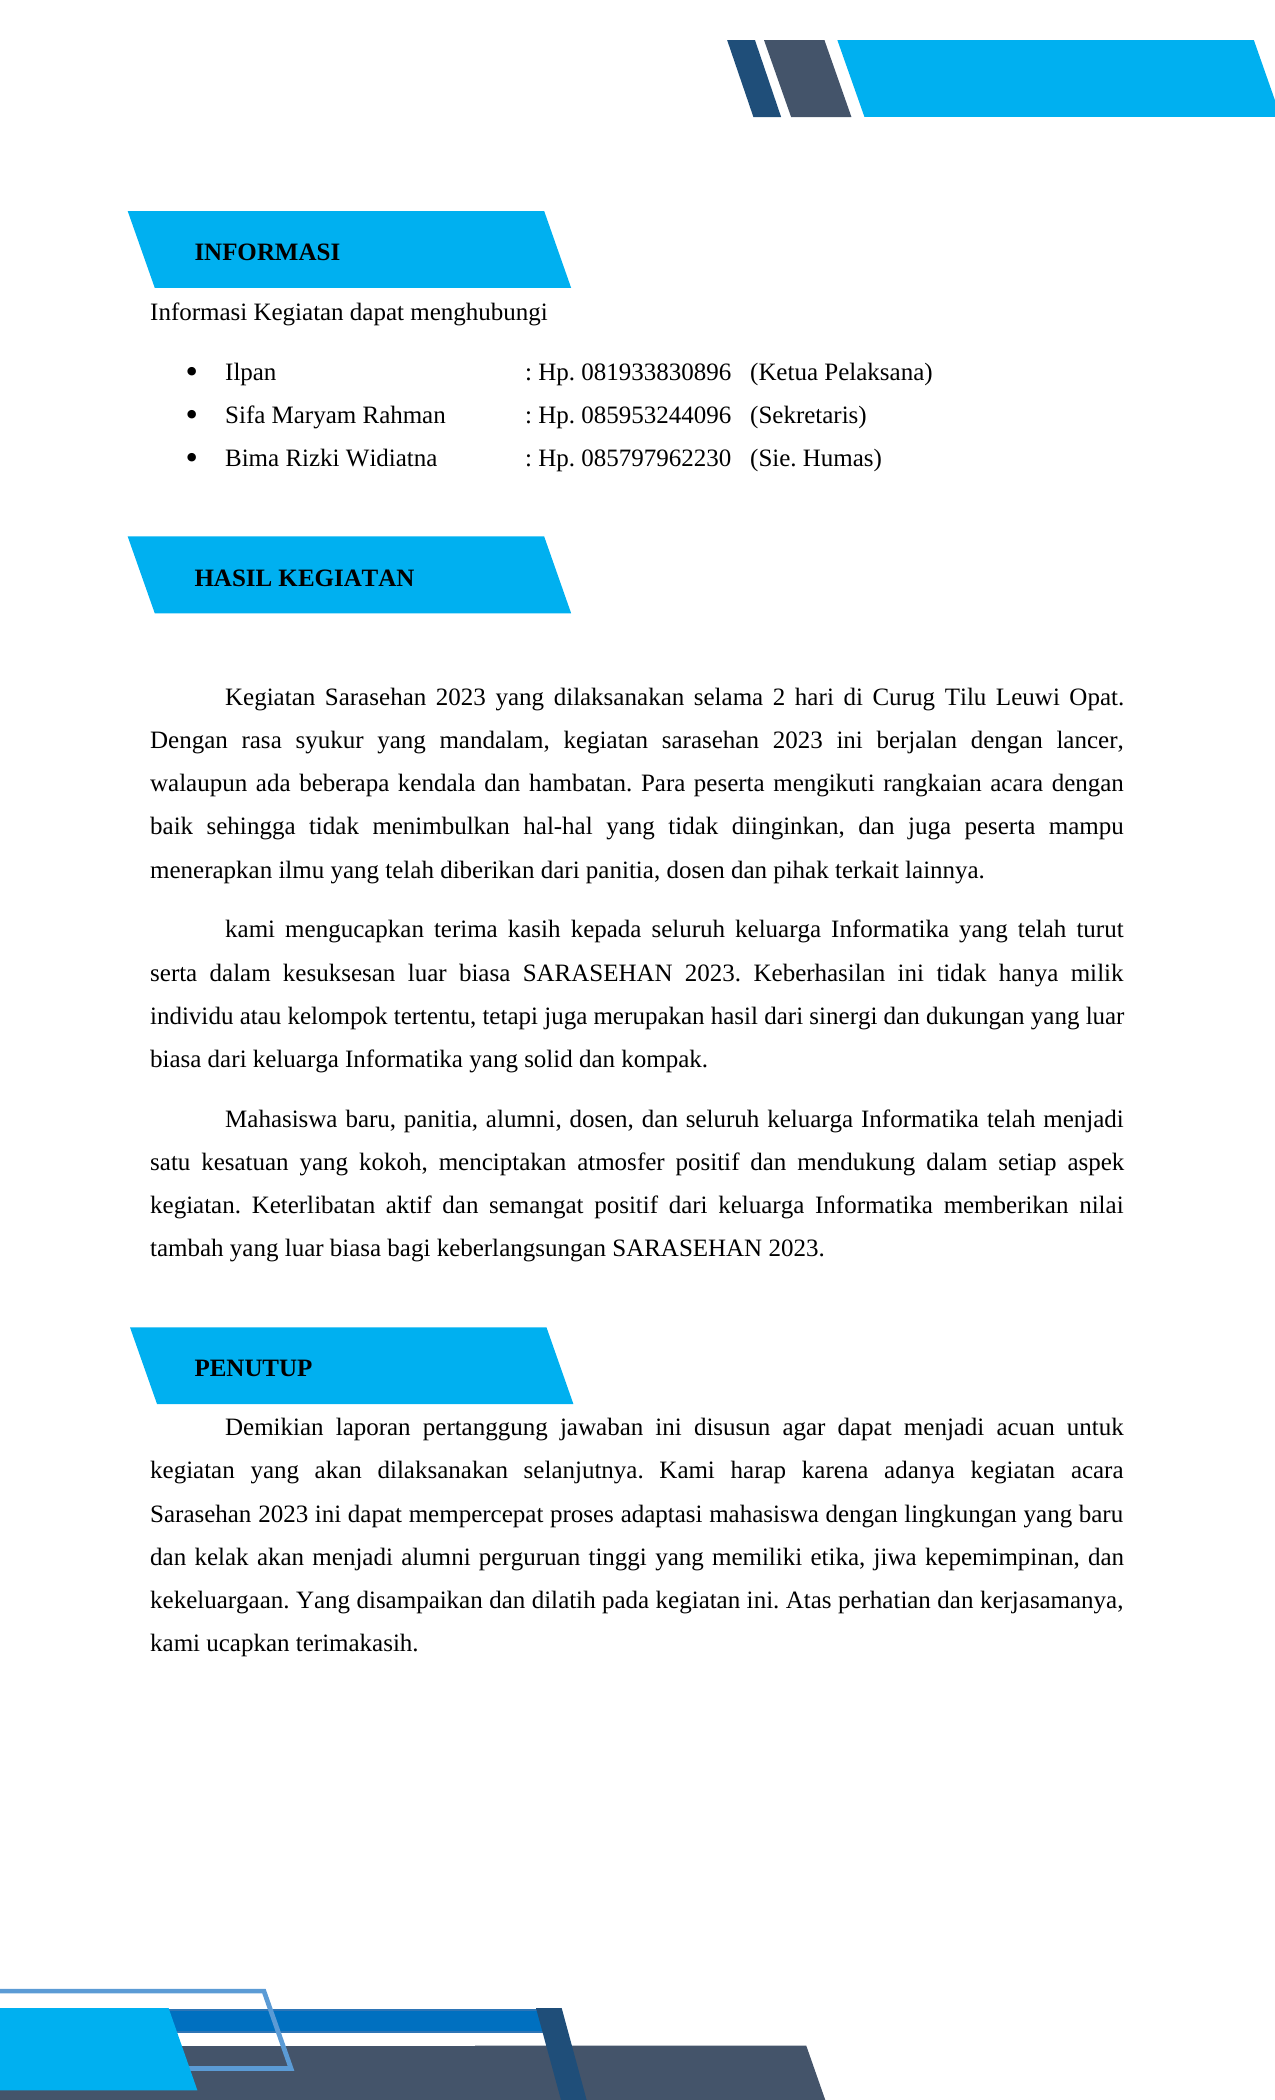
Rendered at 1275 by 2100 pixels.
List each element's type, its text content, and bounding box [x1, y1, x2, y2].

list Ilpan : Hp. 081933830896 (Ketua Pelaksana) [187, 357, 1125, 386]
text Demikian laporan pertanggung jawaban ini disusun agar dapat menjadi acuan untuk kegiatan yang akan dilaksanakan selanjutnya. Kami harap karena adanya kegiatan acara Sarasehan 2023 ini dapat mempercepat proses adaptasi mahasiswa dengan lingkungan yang baru dan kelak akan menjadi alumni perguruan tinggi yang memiliki etika, jiwa kepemimpinan, dan kekeluargaan. Yang disampaikan dan dilatih pada kegiatan ini. Atas perhatian dan kerjasamanya, kami ucapkan terimakasih. [150, 1412, 1125, 1657]
text Mahasiswa baru, panitia, alumni, dosen, dan seluruh keluarga Informatika telah menjadi satu kesatuan yang kokoh, menciptakan atmosfer positif dan mendukung dalam setiap aspek kegiatan. Keterlibatan aktif dan semangat positif dari keluarga Informatika memberikan nilai tambah yang luar biasa bagi keberlangsungan SARASEHAN 2023. [150, 1104, 1125, 1262]
text Kegiatan Sarasehan 2023 yang dilaksanakan selama 2 hari di Curug Tilu Leuwi Opat. Dengan rasa syukur yang mandalam, kegiatan sarasehan 2023 ini berjalan dengan lancer, walaupun ada beberapa kendala dan hambatan. Para peserta mengikuti rangkaian acara dengan baik sehingga tidak menimbulkan hal-hal yang tidak diinginkan, dan juga peserta mampu menerapkan ilmu yang telah diberikan dari panitia, dosen dan pihak terkait lainnya. [150, 682, 1125, 883]
text Informasi Kegiatan dapat menghubungi [150, 297, 1125, 326]
list INFORMASI [194, 237, 1125, 266]
list PENUTUP [194, 1353, 1125, 1381]
list Bima Rizki Widiatna : Hp. 085797962230 (Sie. Humas) [187, 443, 1125, 472]
text kami mengucapkan terima kasih kepada seluruh keluarga Informatika yang telah turut serta dalam kesuksesan luar biasa SARASEHAN 2023. Keberhasilan ini tidak hanya milik individu atau kelompok tertentu, tetapi juga merupakan hasil dari sinergi dan dukungan yang luar biasa dari keluarga Informatika yang solid dan kompak. [150, 914, 1125, 1073]
list HASIL KEGIATAN [194, 563, 1125, 591]
list Sifa Maryam Rahman : Hp. 085953244096 (Sekretaris) [187, 400, 1125, 429]
